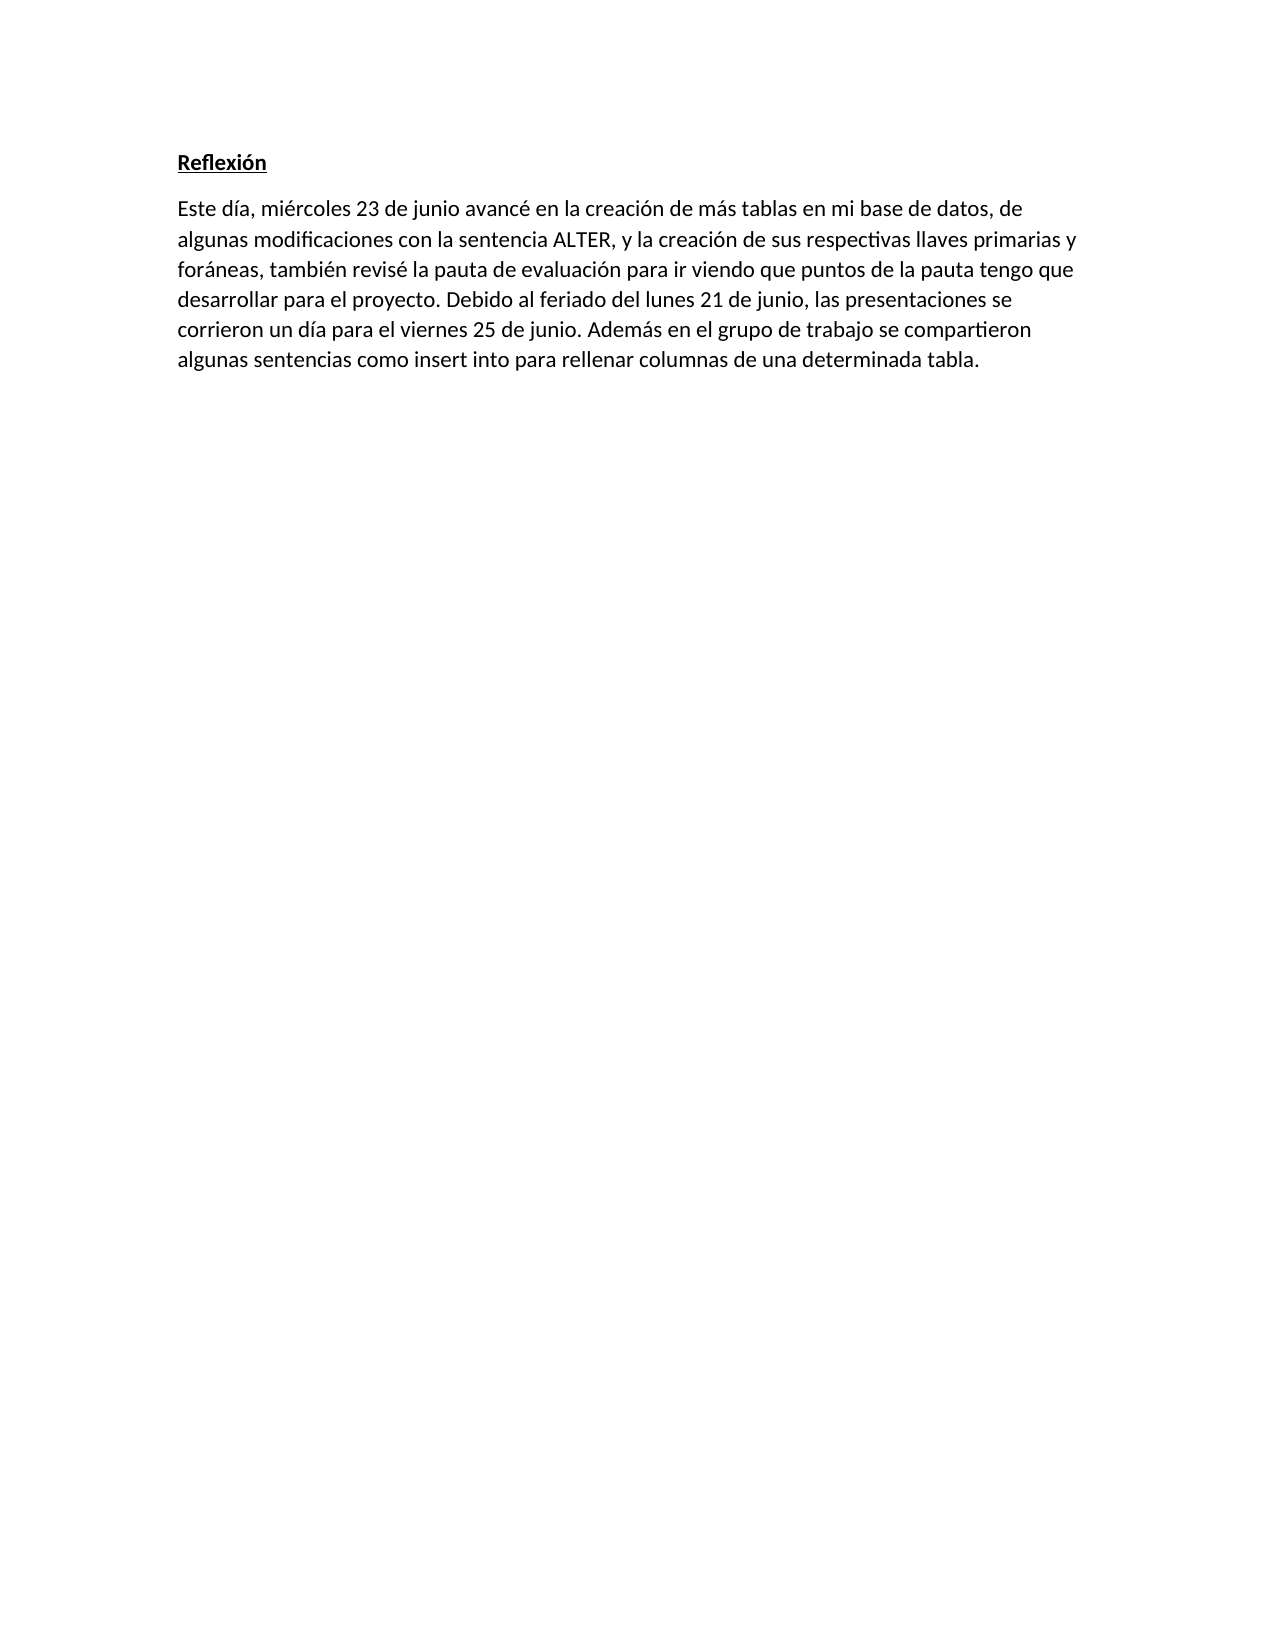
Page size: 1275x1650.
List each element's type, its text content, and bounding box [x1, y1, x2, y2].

text Reflexión [177, 148, 1098, 176]
text Este día, miércoles 23 de junio avancé en la creación de más tablas en mi base de datos, de algunas modificaciones con la sentencia ALTER, y la creación de sus respectivas llaves primarias y foráneas, también revisé la pauta de evaluación para ir viendo que puntos de la pauta tengo que desarrollar para el proyecto. Debido al feriado del lunes 21 de junio, las presentaciones se corrieron un día para el viernes 25 de junio. Además en el grupo de trabajo se compartieron algunas sentencias como insert into para rellenar columnas de una determinada tabla. [177, 194, 1098, 373]
